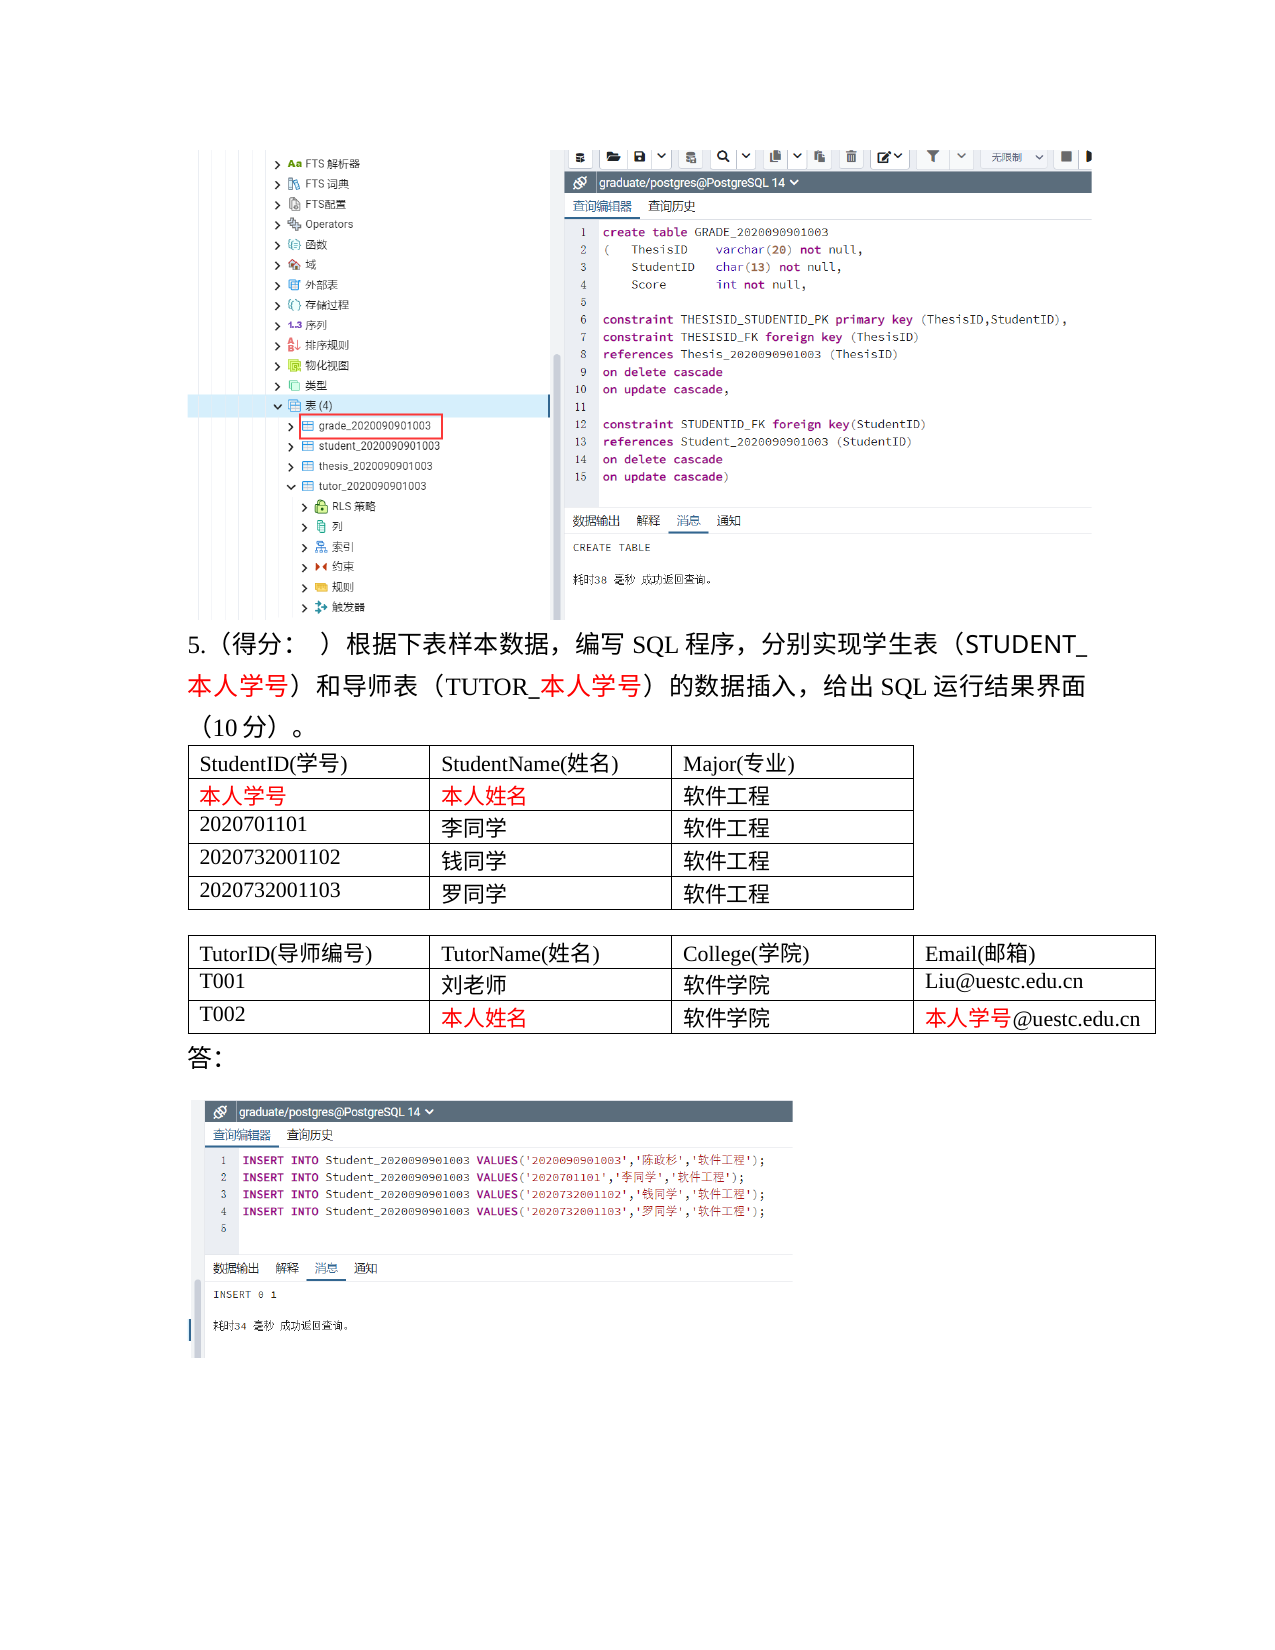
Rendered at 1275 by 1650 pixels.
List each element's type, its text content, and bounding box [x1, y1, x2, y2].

table_header StudentName(姓名) [430, 746, 671, 778]
table_cell 本人学号 [189, 779, 429, 810]
table_cell 软件工程 [672, 779, 913, 810]
table_header Major(专业) [672, 746, 913, 778]
table_cell 2020701101 [189, 811, 429, 843]
table_cell 2020732001103 [189, 877, 429, 908]
table_cell 2020732001102 [189, 844, 429, 876]
table_cell 本人姓名 [430, 1001, 671, 1033]
table_cell 钱同学 [430, 844, 671, 876]
picture [187, 150, 1092, 620]
table_cell 本人学号@uestc.edu.cn [914, 1001, 1155, 1033]
table_cell 罗同学 [430, 877, 671, 908]
table_header TutorID(导师编号) [189, 936, 429, 967]
picture [187, 1100, 793, 1358]
table_cell T001 [189, 969, 429, 1000]
table_cell 刘老师 [430, 969, 671, 1000]
table_cell T002 [189, 1001, 429, 1033]
text 答： [187, 1034, 1087, 1076]
table_header TutorName(姓名) [430, 936, 671, 967]
table_cell 软件工程 [672, 811, 913, 843]
table_cell Liu@uestc.edu.cn [914, 969, 1155, 1000]
table_cell 软件工程 [672, 844, 913, 876]
text 5.（得分： ）根据下表样本数据，编写SQL程序，分别实现学生表（STUDENT_本人学号）和导师表（TUTOR_本人学号）的数据插入，给出SQL运行结果界面（10分）。 [187, 620, 1087, 745]
table_header College(学院) [672, 936, 913, 967]
table_cell 软件学院 [672, 1001, 913, 1033]
table_cell 软件工程 [672, 877, 913, 908]
table_cell 本人姓名 [430, 779, 671, 810]
table_header StudentID(学号) [189, 746, 429, 778]
table_cell 李同学 [430, 811, 671, 843]
table_header Email(邮箱) [914, 936, 1155, 967]
table_cell 软件学院 [672, 969, 913, 1000]
